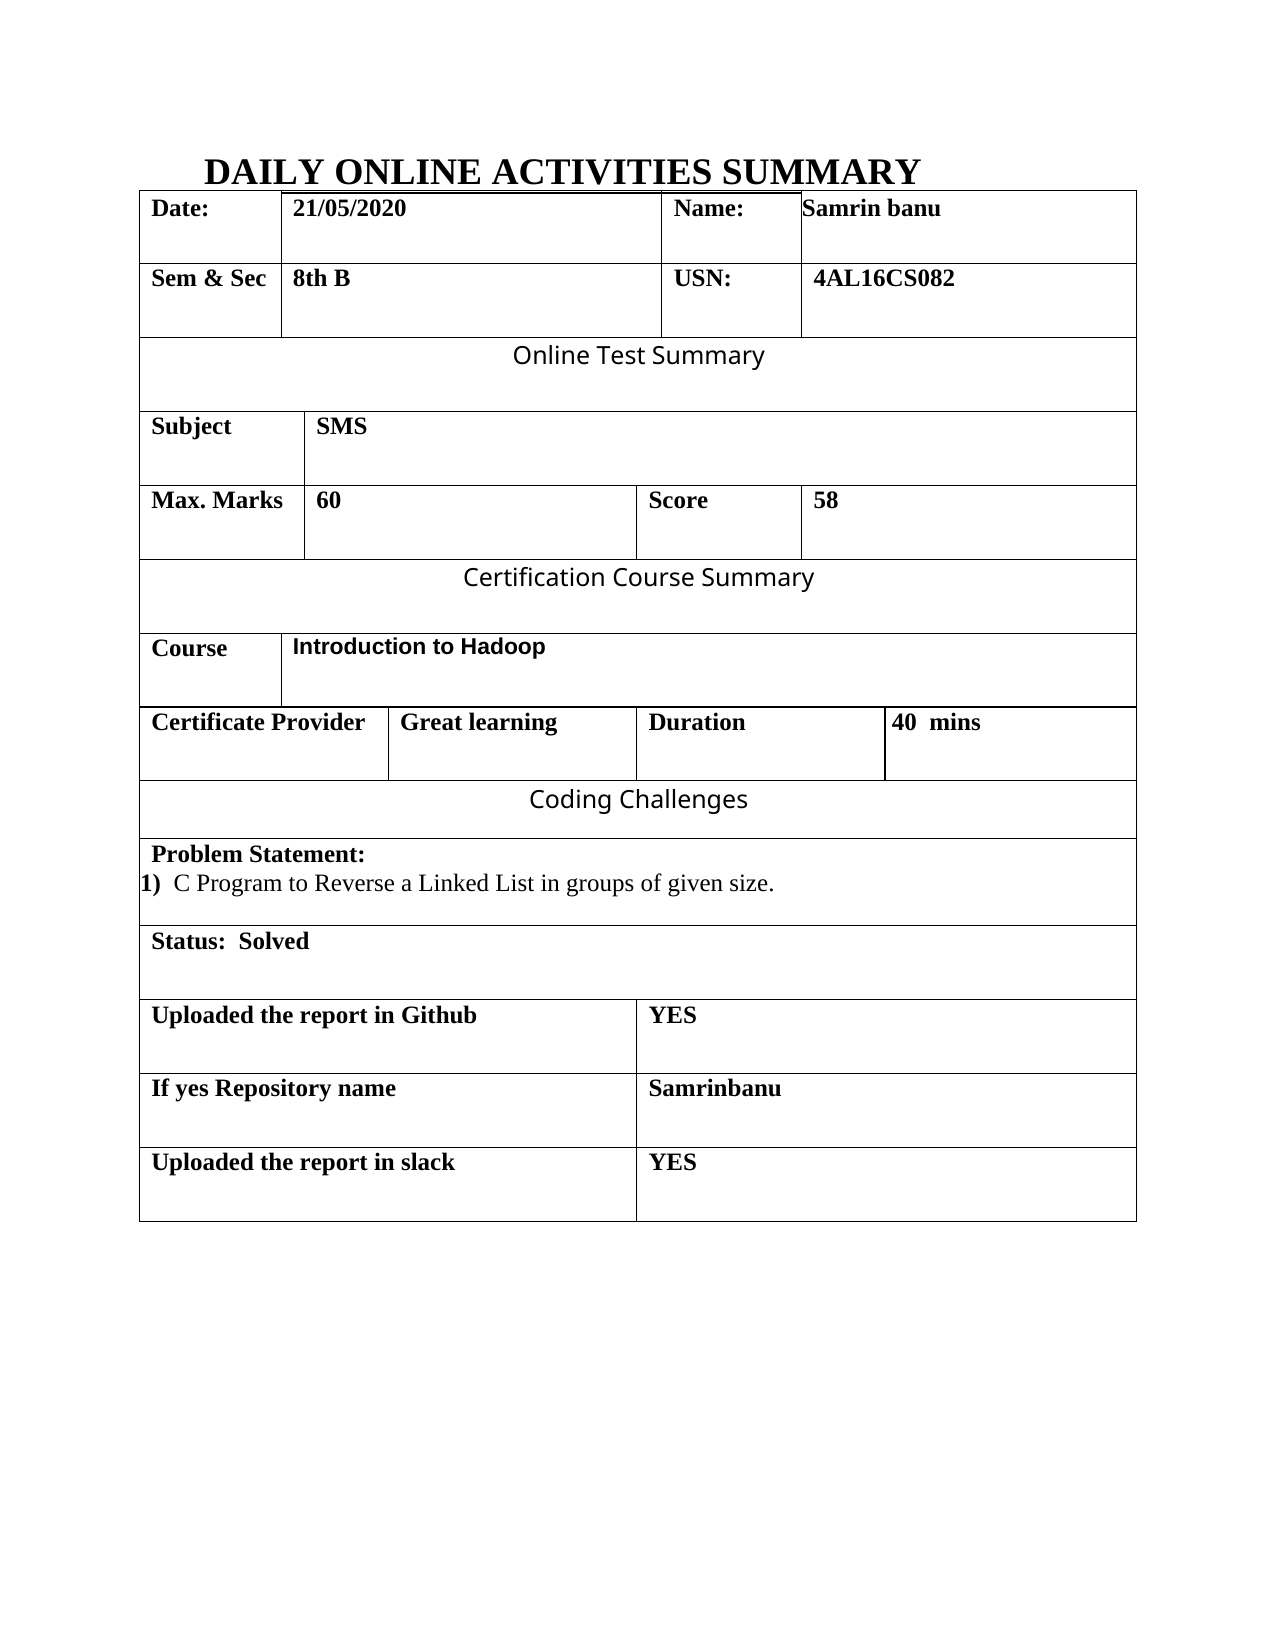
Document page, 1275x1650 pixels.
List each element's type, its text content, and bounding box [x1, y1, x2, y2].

text DAILY ONLINE ACTIVITIES SUMMARY [127, 150, 998, 193]
